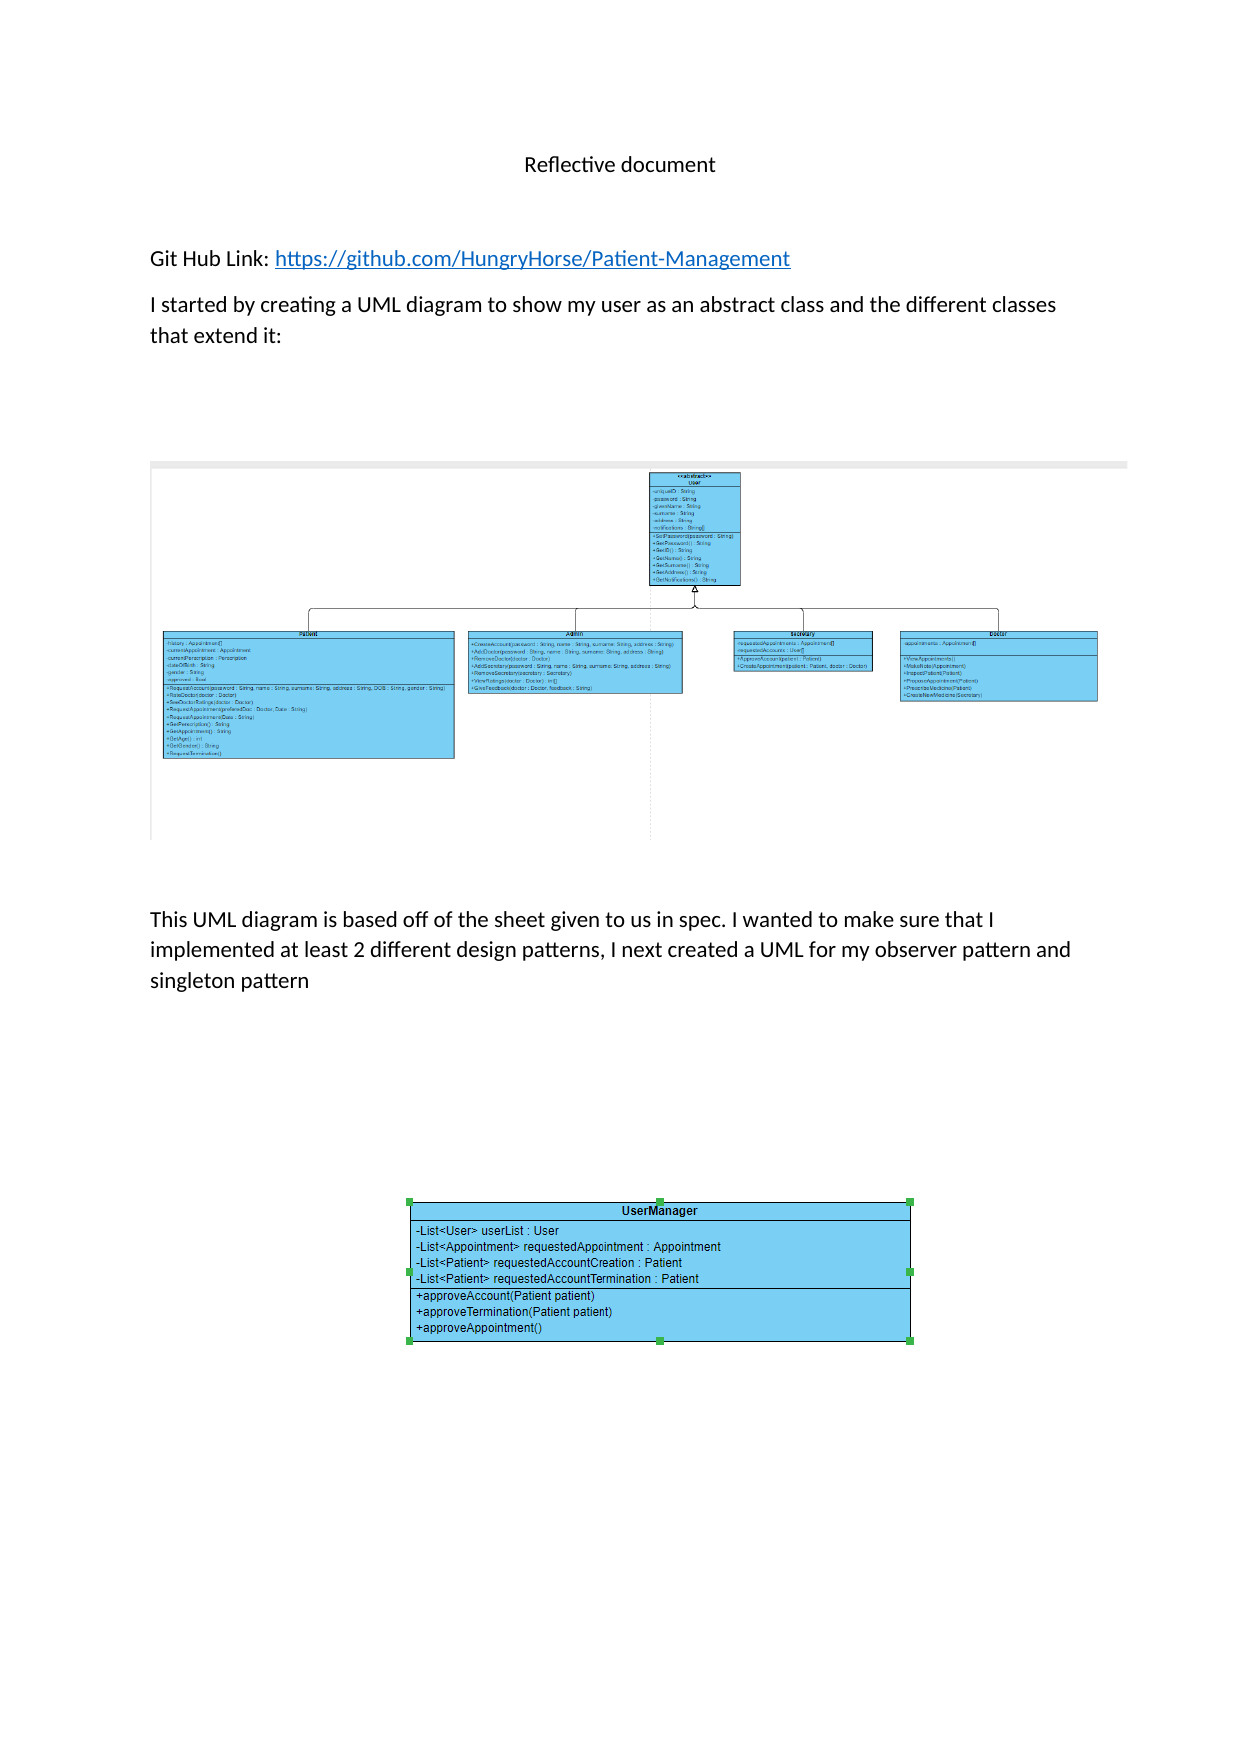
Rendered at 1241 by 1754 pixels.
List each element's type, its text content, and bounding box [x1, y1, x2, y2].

text Reflective document [150, 150, 1090, 178]
picture [150, 461, 1128, 840]
picture [150, 1059, 1128, 1498]
text This UML diagram is based off of the sheet given to us in spec. I wanted to make sure that I implemented at least 2 different design patterns, I next created a UML for my observer pattern and singleton pattern [150, 905, 1090, 994]
text I started by creating a UML diagram to show my user as an abstract class and the different classes that extend it: [150, 291, 1090, 349]
text Git Hub Link: https://github.com/HungryHorse/Patient-Management [150, 244, 1090, 272]
